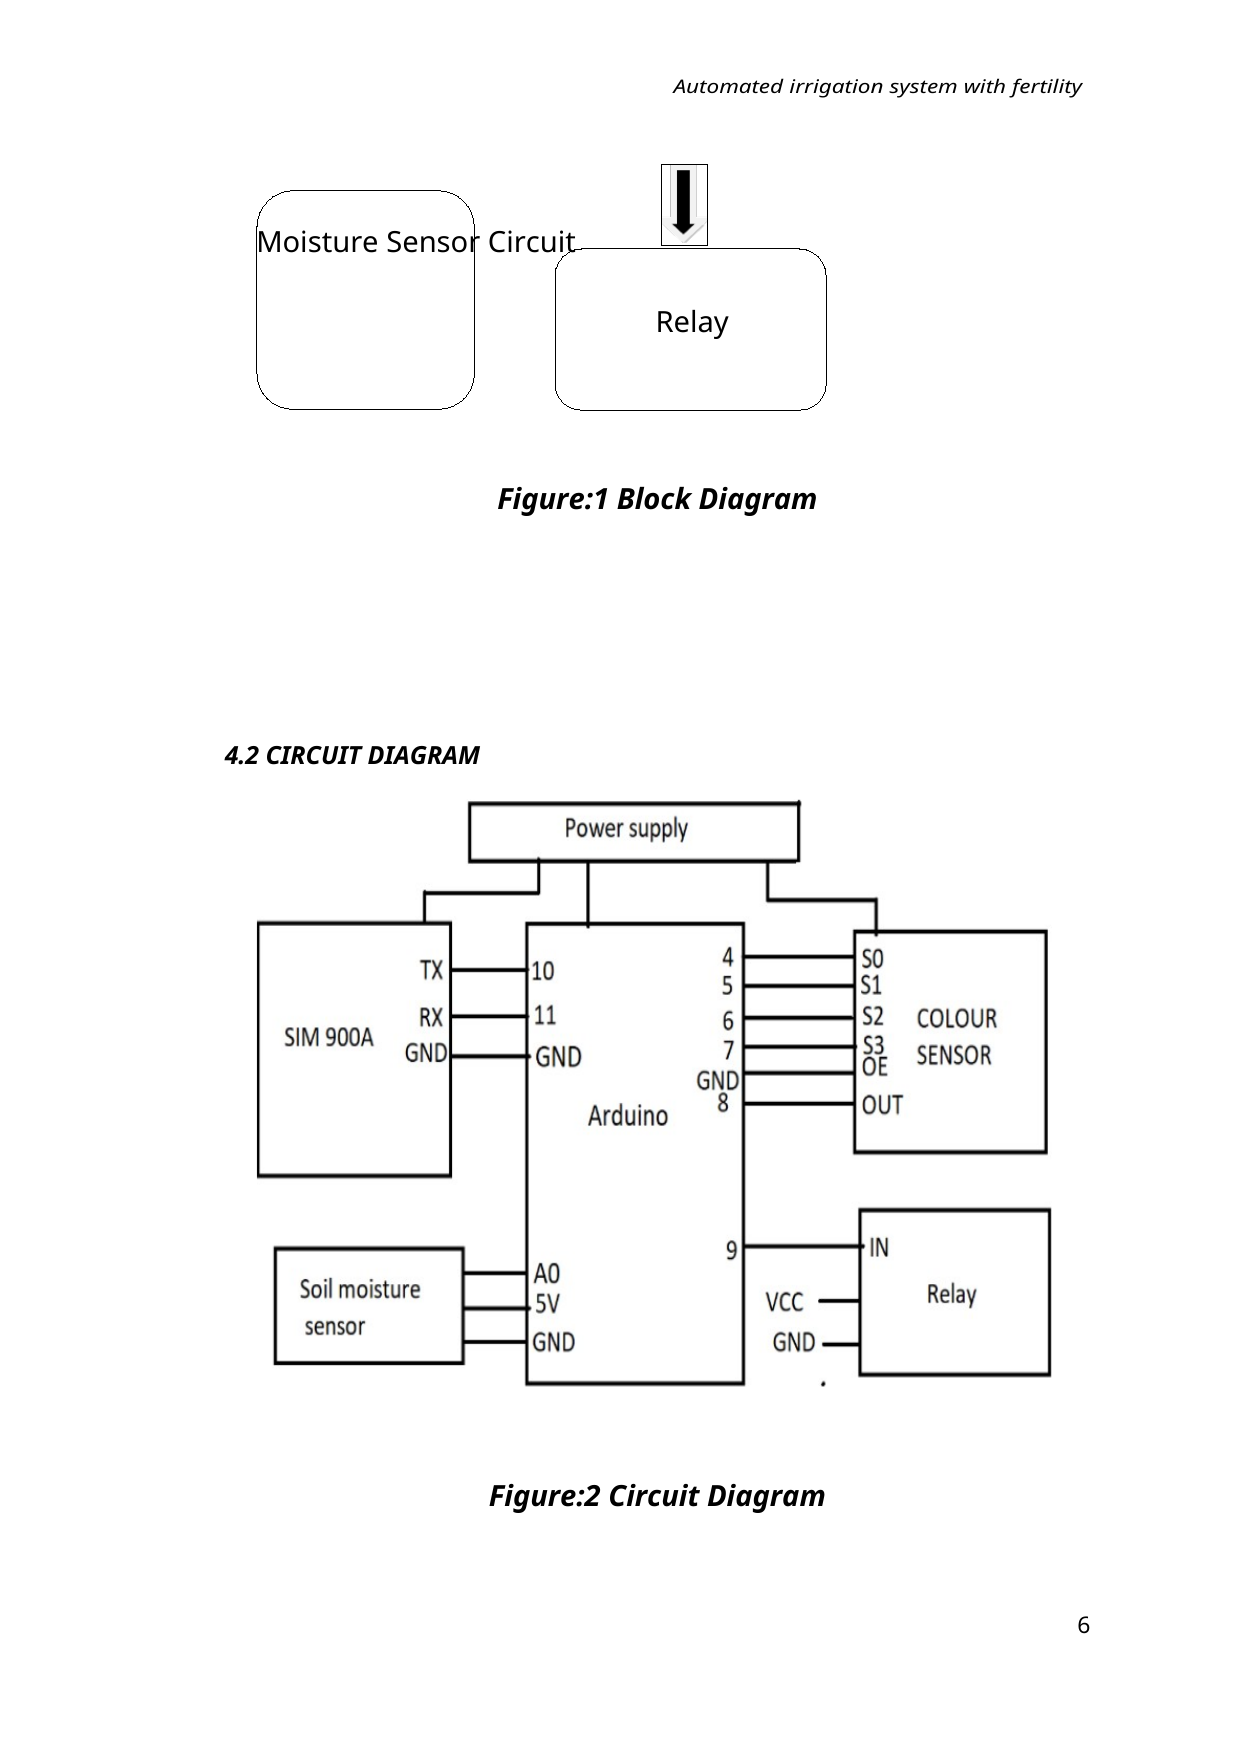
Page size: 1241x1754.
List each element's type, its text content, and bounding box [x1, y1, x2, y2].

subtitle Figure:1 Block Diagram [386, 478, 929, 518]
picture [662, 165, 707, 245]
picture [256, 799, 1052, 1387]
text Figure:2 Circuit Diagram [386, 1475, 929, 1515]
subtitle CIRCUIT DIAGRAM [224, 738, 1201, 772]
